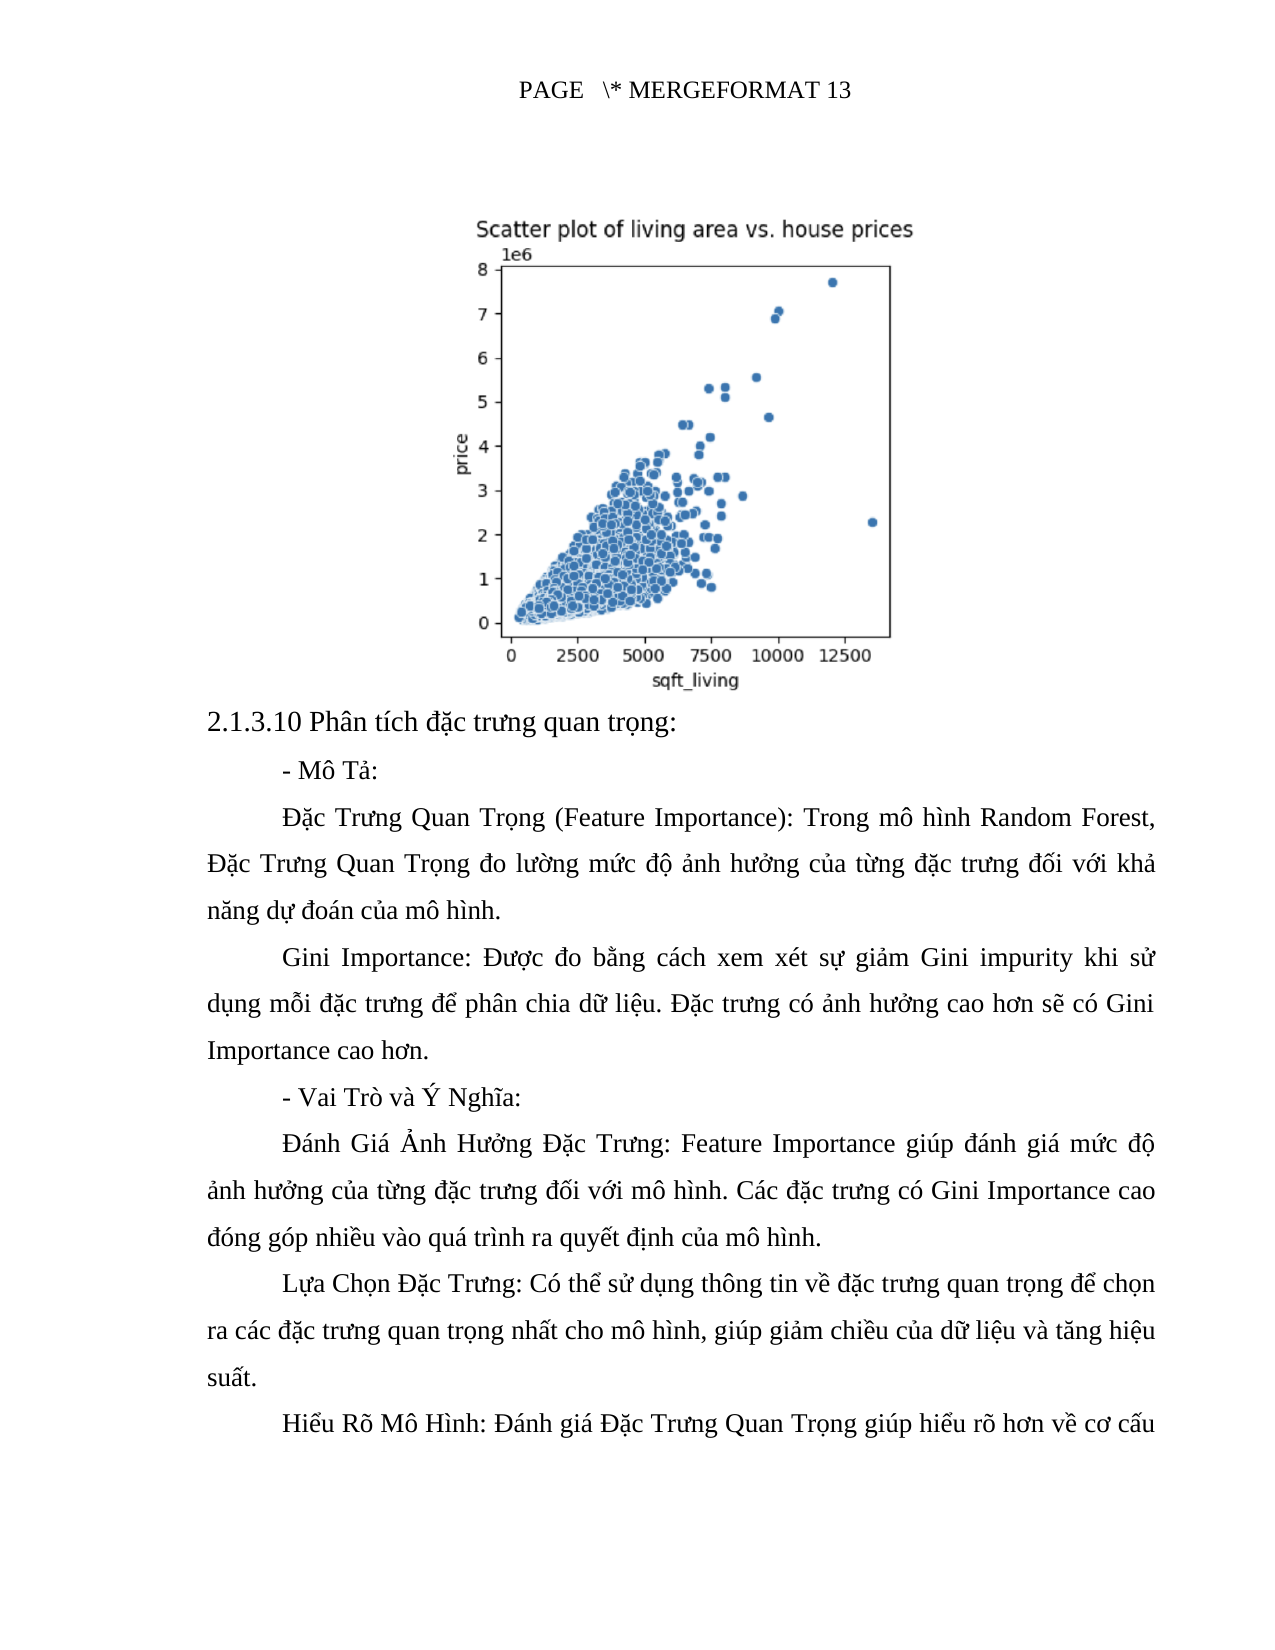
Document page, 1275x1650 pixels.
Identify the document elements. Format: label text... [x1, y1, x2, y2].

text - Mô Tả: [207, 754, 1157, 785]
text Đánh Giá Ảnh Hưởng Đặc Trưng: Feature Importance giúp đánh giá mức độ ảnh hưởng của từng đặc trưng đối với mô hình. Các đặc trưng có Gini Importance cao đóng góp nhiều vào quá trình ra quyết định của mô hình. [207, 1127, 1157, 1252]
text 2.1.3.10 Phân tích đặc trưng quan trọng: [207, 704, 1157, 737]
text Đặc Trưng Quan Trọng (Feature Importance): Trong mô hình Random Forest, Đặc Trưng Quan Trọng đo lường mức độ ảnh hưởng của từng đặc trưng đối với khả năng dự đoán của mô hình. [207, 801, 1157, 925]
picture [429, 206, 935, 704]
text - Vai Trò và Ý Nghĩa: [207, 1081, 1157, 1112]
text Gini Importance: Được đo bằng cách xem xét sự giảm Gini impurity khi sử dụng mỗi đặc trưng để phân chia dữ liệu. Đặc trưng có ảnh hưởng cao hơn sẽ có Gini Importance cao hơn. [207, 941, 1157, 1065]
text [207, 1407, 1157, 1438]
text Lựa Chọn Đặc Trưng: Có thể sử dụng thông tin về đặc trưng quan trọng để chọn ra các đặc trưng quan trọng nhất cho mô hình, giúp giảm chiều của dữ liệu và tăng hiệu suất. [207, 1267, 1157, 1392]
